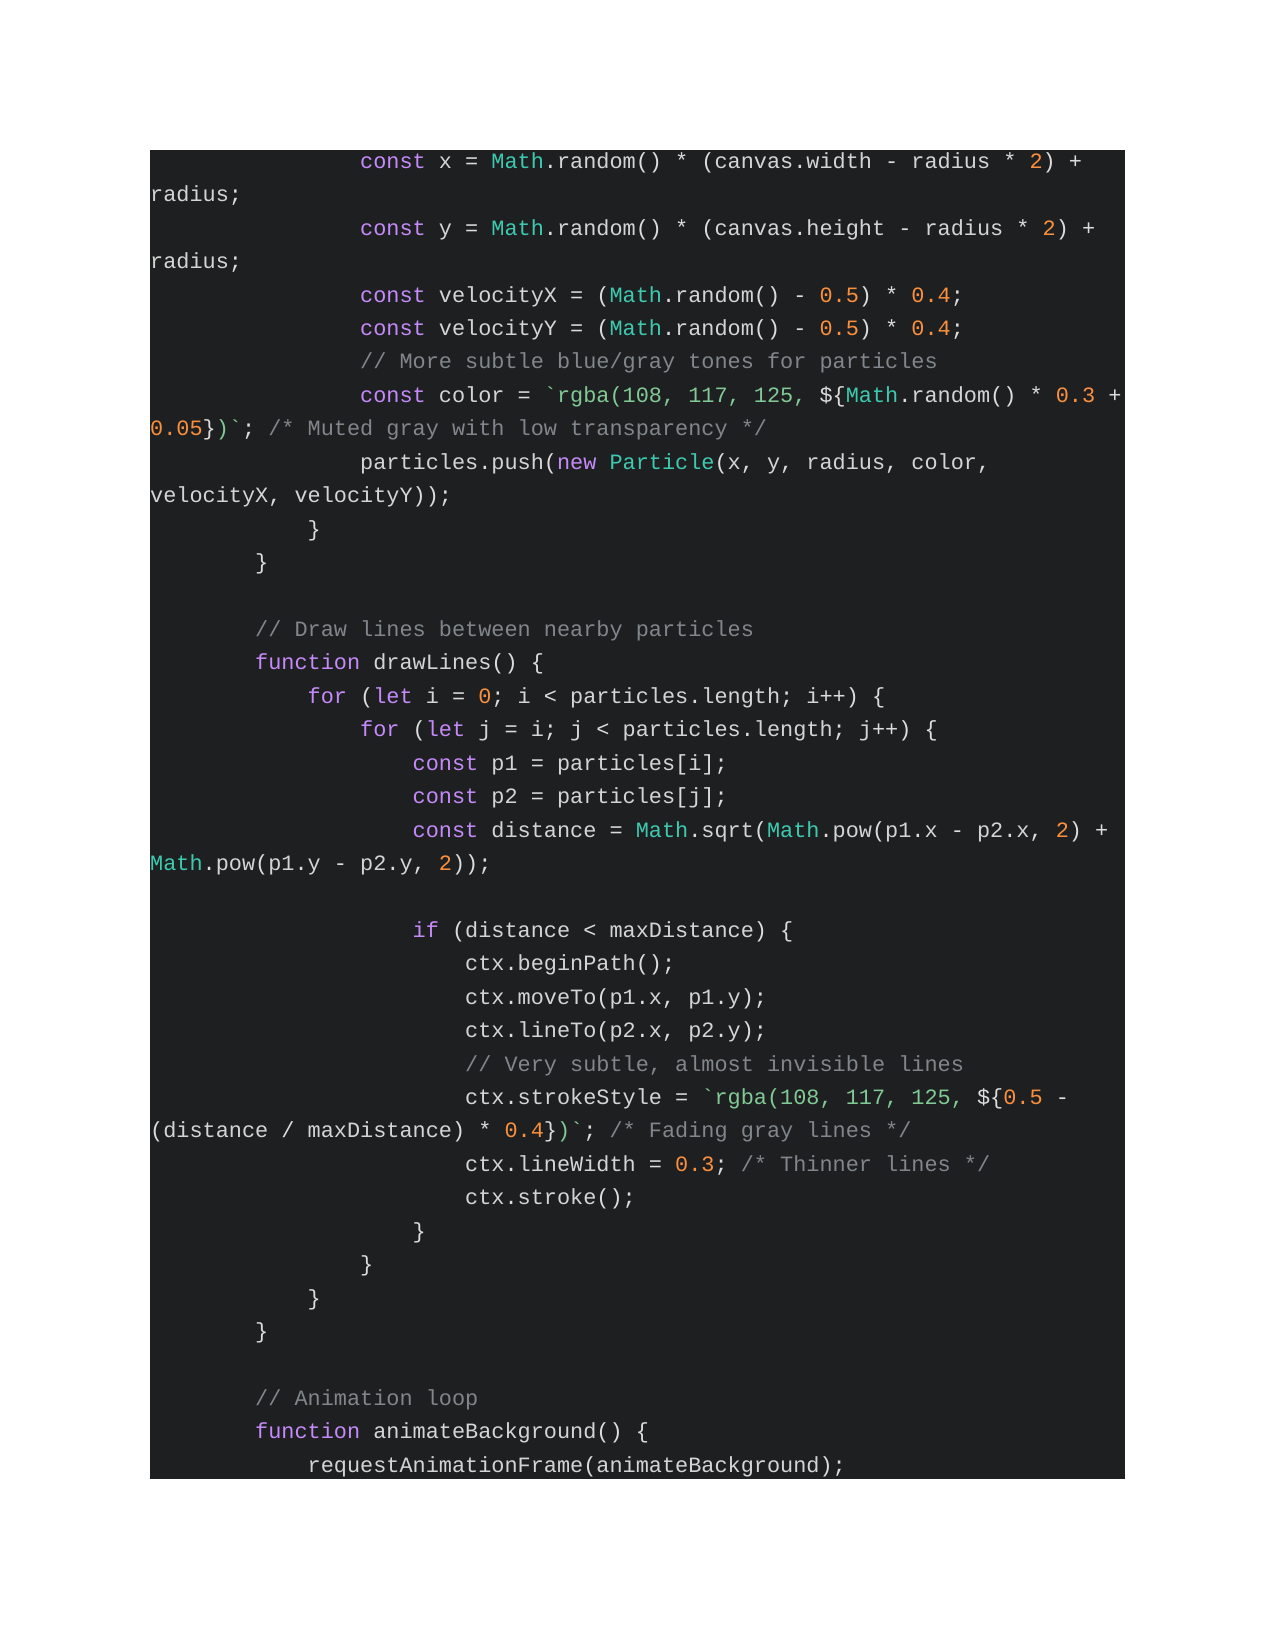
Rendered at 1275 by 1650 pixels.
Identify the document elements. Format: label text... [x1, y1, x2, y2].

text ctx.lineTo(p2.x, p2.y); [150, 1019, 1125, 1044]
text for (let i = 0; i < particles.length; i++) { [150, 685, 1125, 710]
text // More subtle blue/gray tones for particles [150, 351, 1125, 375]
text } [150, 1287, 1125, 1312]
text } [150, 551, 1125, 576]
text } [150, 518, 1125, 543]
text if (distance < maxDistance) { [150, 919, 1125, 944]
text const velocityX = (Math.random() - 0.5) * 0.4; [150, 284, 1125, 308]
text const distance = Math.sqrt(Math.pow(p1.x - p2.x, 2) + Math.pow(p1.y - p2.y, 2)); [150, 819, 1125, 877]
text } [150, 1253, 1125, 1278]
text ctx.lineWidth = 0.3; /* Thinner lines */ [150, 1153, 1125, 1178]
text const y = Math.random() * (canvas.height - radius * 2) + radius; [150, 217, 1125, 275]
text const p2 = particles[j]; [150, 785, 1125, 810]
text // Very subtle, almost invisible lines [150, 1053, 1125, 1078]
text // Draw lines between nearby particles [150, 618, 1125, 643]
text particles.push(new Particle(x, y, radius, color, velocityX, velocityY)); [150, 451, 1125, 509]
text const color = `rgba(108, 117, 125, ${Math.random() * 0.3 + 0.05})`; /* Muted gray with low transparency */ [150, 384, 1125, 442]
text ctx.stroke(); [150, 1187, 1125, 1211]
text // Animation loop [150, 1387, 1125, 1412]
text const velocityY = (Math.random() - 0.5) * 0.4; [150, 317, 1125, 342]
text requestAnimationFrame(animateBackground); [150, 1454, 1125, 1479]
text } [150, 1220, 1125, 1245]
text ctx.strokeStyle = `rgba(108, 117, 125, ${0.5 - (distance / maxDistance) * 0.4})`; /* Fading gray lines */ [150, 1086, 1125, 1144]
text function animateBackground() { [150, 1421, 1125, 1445]
text ctx.beginPath(); [150, 952, 1125, 977]
text for (let j = i; j < particles.length; j++) { [150, 718, 1125, 743]
text const x = Math.random() * (canvas.width - radius * 2) + radius; [150, 150, 1125, 208]
text } [150, 1320, 1125, 1345]
text const p1 = particles[i]; [150, 752, 1125, 777]
text function drawLines() { [150, 652, 1125, 676]
text ctx.moveTo(p1.x, p1.y); [150, 986, 1125, 1011]
